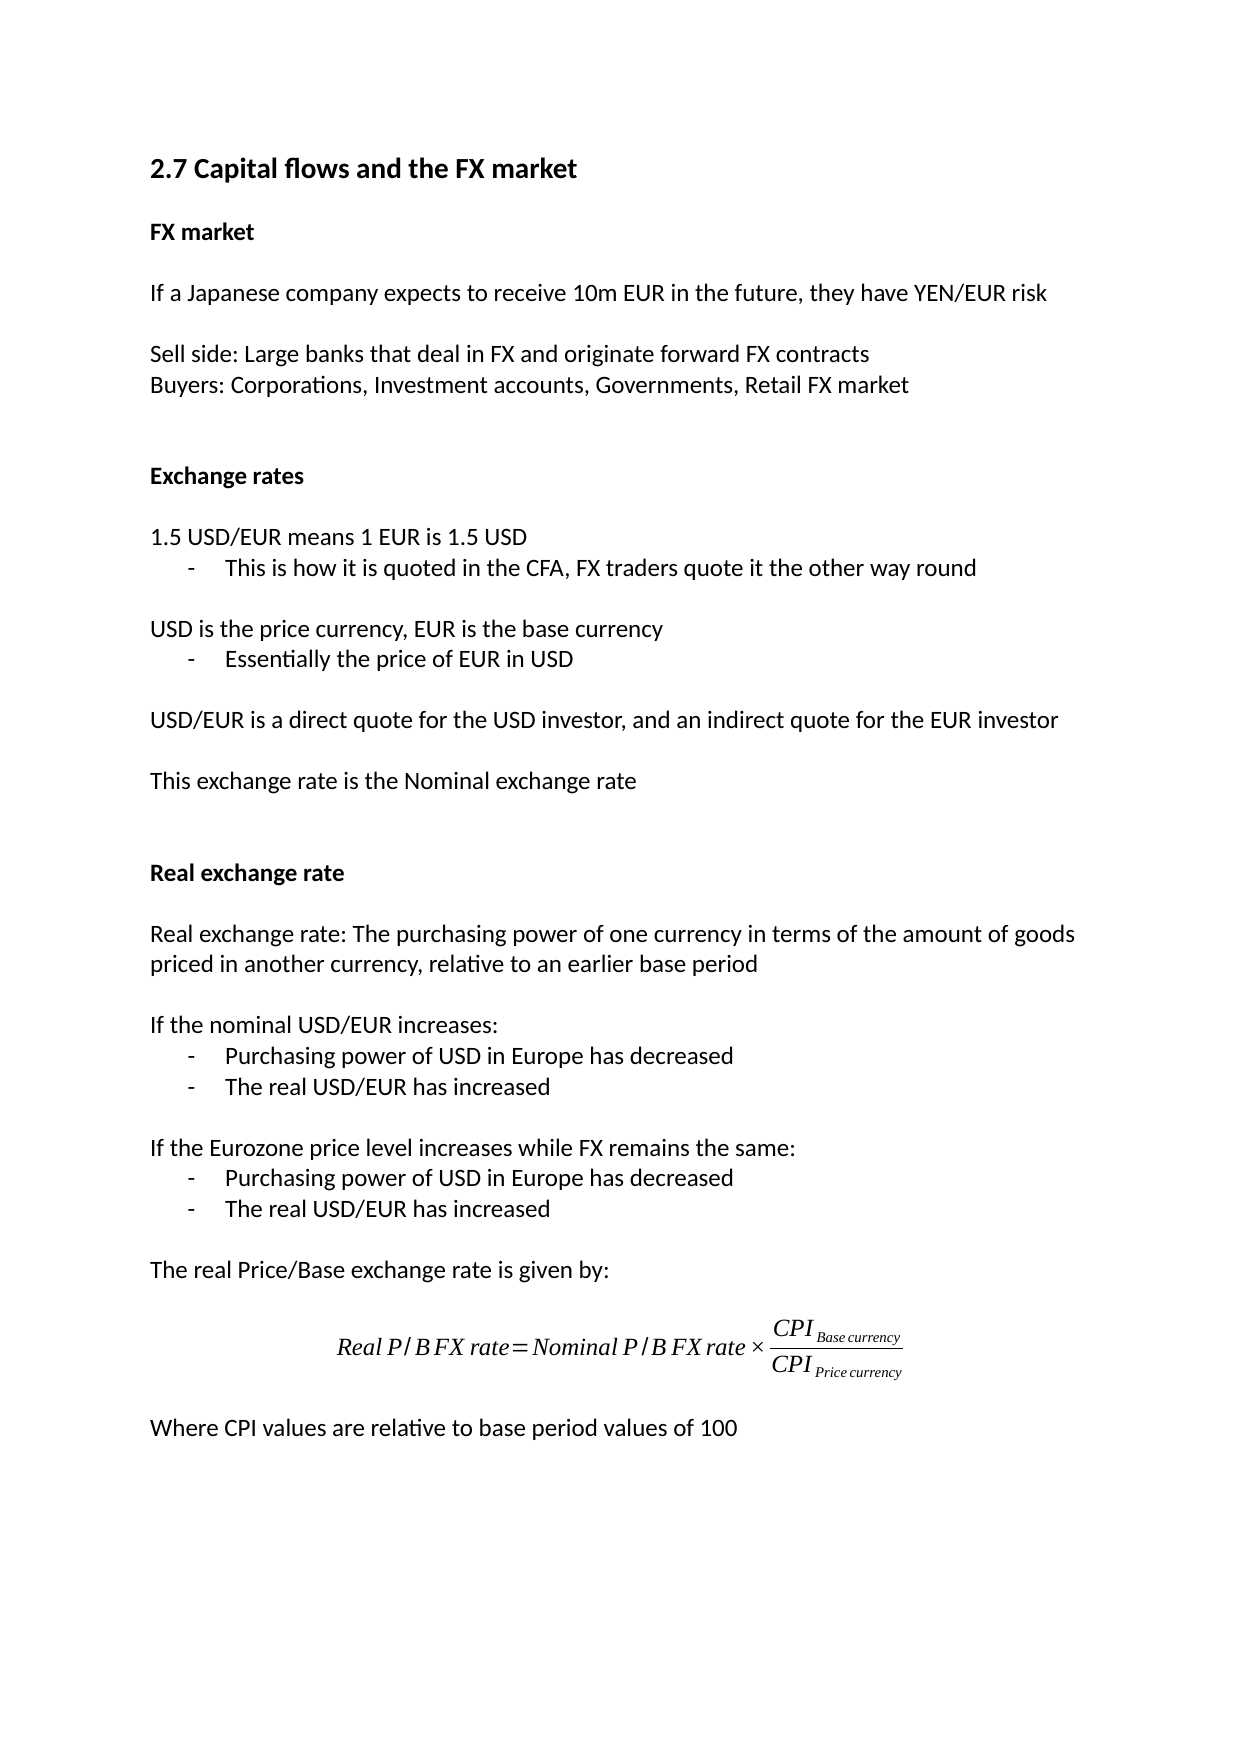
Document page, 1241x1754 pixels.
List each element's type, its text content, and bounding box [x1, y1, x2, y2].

text USD is the price currency, EUR is the base currency [150, 613, 1090, 643]
text This exchange rate is the Nominal exchange rate [150, 766, 1090, 796]
list Essentially the price of EUR in USD [187, 643, 1090, 674]
text Where CPI values are relative to base period values of 100 [150, 1412, 1090, 1442]
list This is how it is quoted in the CFA, FX traders quote it the other way round [187, 552, 1090, 582]
text Buyers: Corporations, Investment accounts, Governments, Retail FX market [150, 369, 1090, 399]
list The real USD/EUR has increased [187, 1193, 1090, 1223]
list The real USD/EUR has increased [187, 1071, 1090, 1101]
text If the Eurozone price level increases while FX remains the same: [150, 1132, 1090, 1162]
text Real exchange rate [150, 857, 1090, 888]
list Purchasing power of USD in Europe has decreased [187, 1040, 1090, 1071]
text Sell side: Large banks that deal in FX and originate forward FX contracts [150, 338, 1090, 369]
text If a Japanese company expects to receive 10m EUR in the future, they have YEN/EUR risk [150, 277, 1090, 308]
text Exchange rates [150, 460, 1090, 491]
text If the nominal USD/EUR increases: [150, 1010, 1090, 1040]
list Purchasing power of USD in Europe has decreased [187, 1162, 1090, 1193]
text 1.5 USD/EUR means 1 EUR is 1.5 USD [150, 521, 1090, 552]
text The real Price/Base exchange rate is given by: [150, 1254, 1090, 1284]
text Real exchange rate: The purchasing power of one currency in terms of the amount of goods priced in another currency, relative to an earlier base period [150, 918, 1090, 979]
text USD/EUR is a direct quote for the USD investor, and an indirect quote for the EUR investor [150, 704, 1090, 735]
text FX market [150, 216, 1090, 247]
text 2.7 Capital flows and the FX market [150, 150, 1090, 186]
